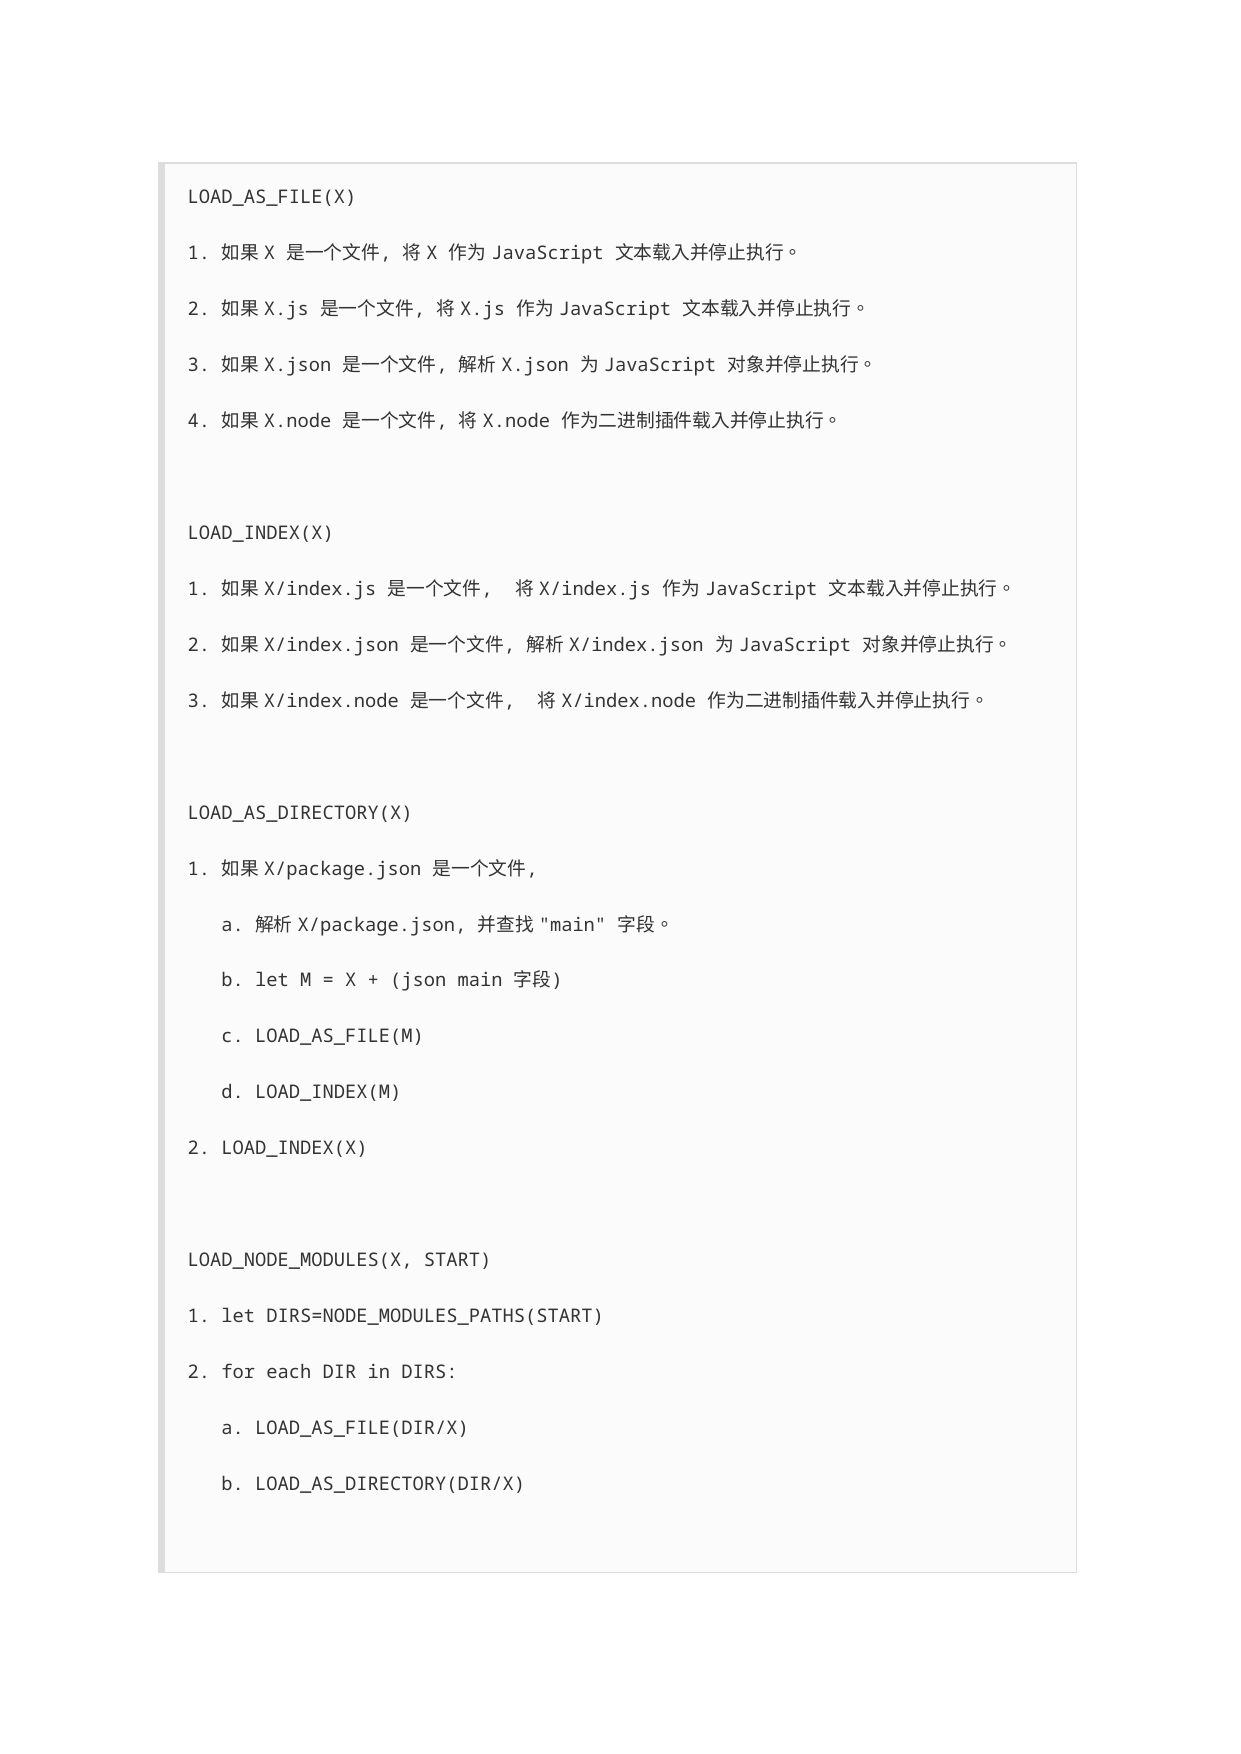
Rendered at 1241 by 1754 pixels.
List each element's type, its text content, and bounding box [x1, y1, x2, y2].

text 1. 如果 X/index.js 是一个文件, 将 X/index.js 作为 JavaScript 文本载入并停止执行。 [165, 553, 1076, 604]
text LOAD_AS_DIRECTORY(X) [165, 777, 1076, 828]
text 4. 如果 X.node 是一个文件, 将 X.node 作为二进制插件载入并停止执行。 [165, 386, 1076, 436]
text a. LOAD_AS_FILE(DIR/X) [165, 1393, 1076, 1443]
text 2. for each DIR in DIRS: [165, 1337, 1076, 1387]
text a. 解析 X/package.json, 并查找 "main" 字段。 [165, 889, 1076, 940]
text 2. 如果 X.js 是一个文件, 将 X.js 作为 JavaScript 文本载入并停止执行。 [165, 274, 1076, 324]
text 1. 如果 X 是一个文件, 将 X 作为 JavaScript 文本载入并停止执行。 [165, 218, 1076, 269]
text LOAD_AS_FILE(X) [165, 164, 1076, 213]
text c. LOAD_AS_FILE(M) [165, 1001, 1076, 1052]
text 2. 如果 X/index.json 是一个文件, 解析 X/index.json 为 JavaScript 对象并停止执行。 [165, 609, 1076, 660]
text b. LOAD_AS_DIRECTORY(DIR/X) [165, 1448, 1076, 1499]
text 1. let DIRS=NODE_MODULES_PATHS(START) [165, 1281, 1076, 1331]
text LOAD_INDEX(X) [165, 498, 1076, 548]
text 3. 如果 X/index.node 是一个文件, 将 X/index.node 作为二进制插件载入并停止执行。 [165, 665, 1076, 716]
text 1. 如果 X/package.json 是一个文件, [165, 833, 1076, 884]
text b. let M = X + (json main 字段) [165, 945, 1076, 996]
text d. LOAD_INDEX(M) [165, 1057, 1076, 1108]
text 3. 如果 X.json 是一个文件, 解析 X.json 为 JavaScript 对象并停止执行。 [165, 330, 1076, 381]
text LOAD_NODE_MODULES(X, START) [165, 1225, 1076, 1276]
text 2. LOAD_INDEX(X) [165, 1113, 1076, 1164]
